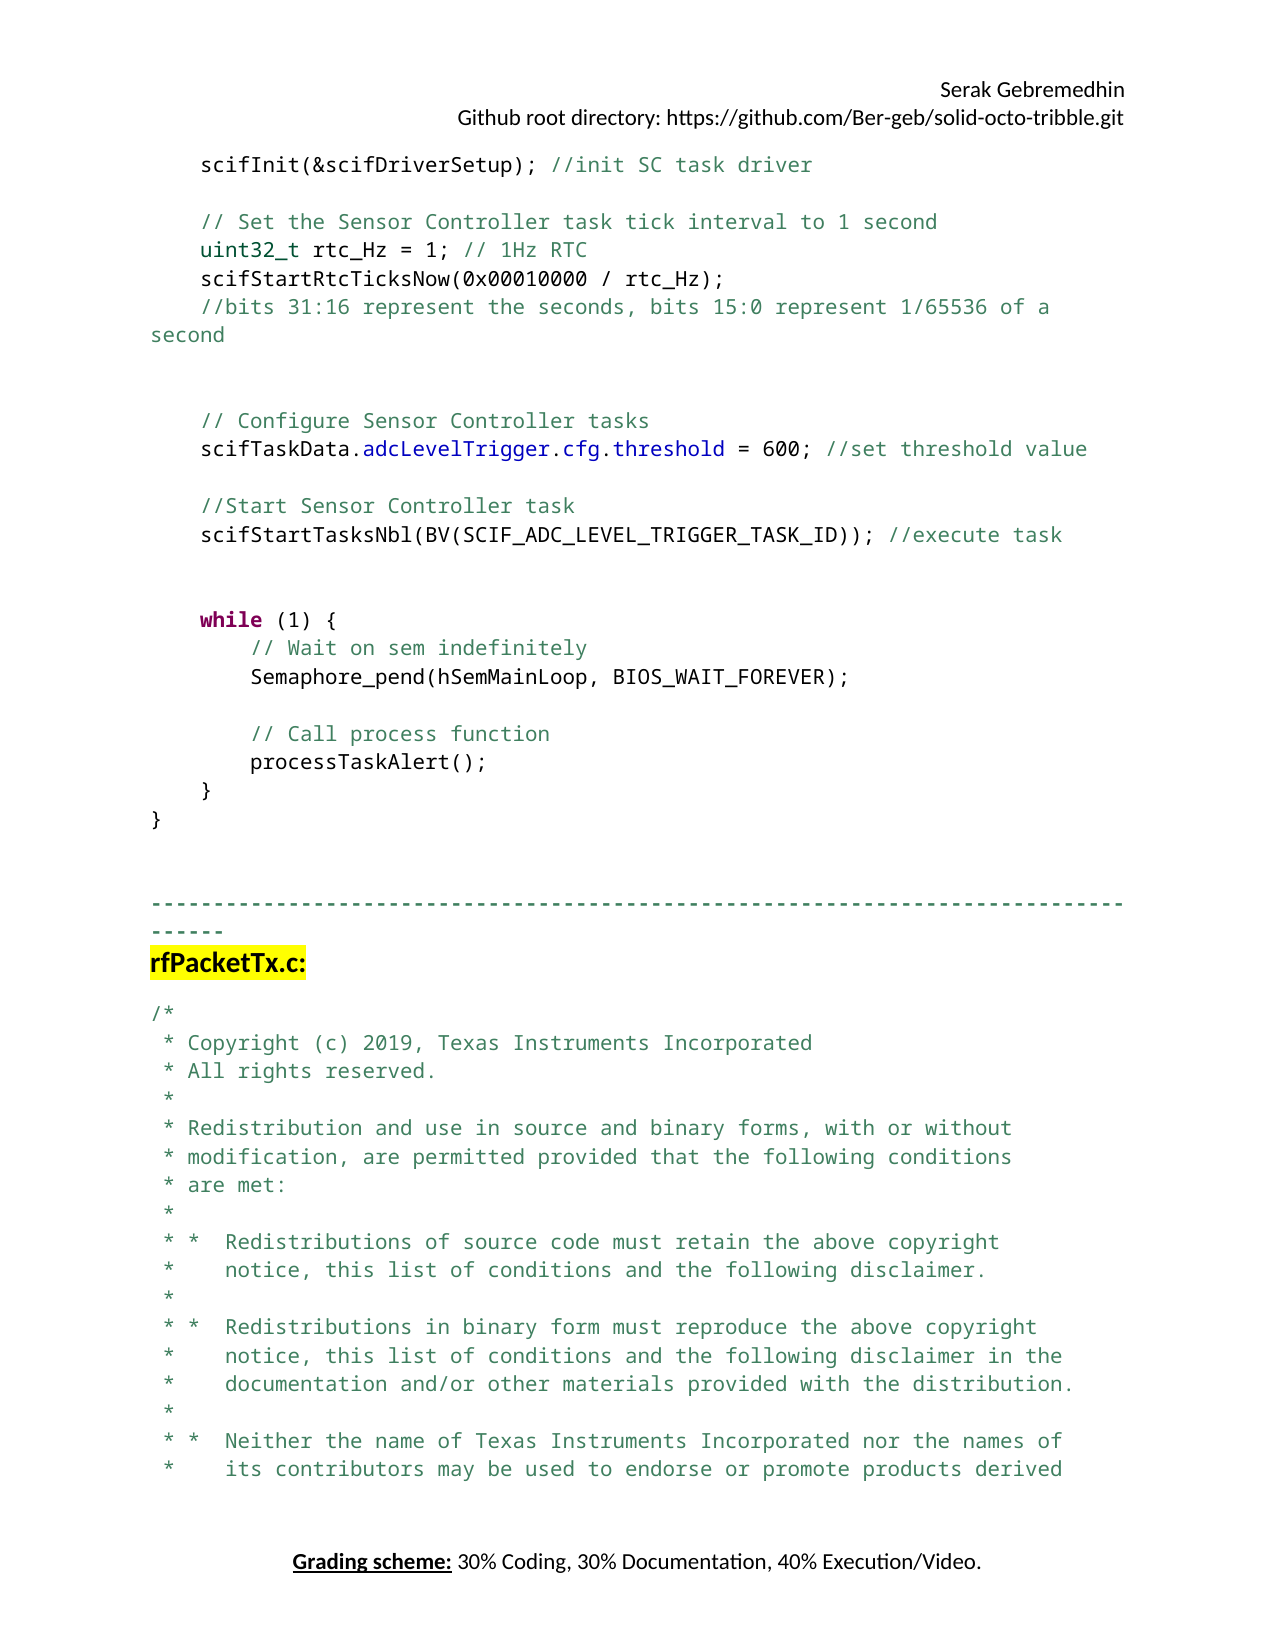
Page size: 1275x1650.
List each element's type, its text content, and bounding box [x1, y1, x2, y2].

text * documentation and/or other materials provided with the distribution. [150, 1369, 1125, 1398]
text * modification, are permitted provided that the following conditions [150, 1142, 1125, 1170]
text * notice, this list of conditions and the following disclaimer in the [150, 1341, 1125, 1369]
text * * Redistributions of source code must retain the above copyright [150, 1227, 1125, 1256]
text * [150, 1085, 1125, 1113]
text // Set the Sensor Controller task tick interval to 1 second [150, 207, 1125, 235]
text scifInit(&scifDriverSetup); //init SC task driver [150, 150, 1125, 178]
text rfPacketTx.c: [150, 944, 1125, 980]
text while (1) { [150, 605, 1125, 633]
text * [150, 1199, 1125, 1227]
text ------------------------------------------------------------------------------------ [150, 888, 1125, 944]
text //bits 31:16 represent the seconds, bits 15:0 represent 1/65536 of a second [150, 292, 1125, 349]
text scifStartTasksNbl(BV(SCIF_ADC_LEVEL_TRIGGER_TASK_ID)); //execute task [150, 520, 1125, 548]
text } [150, 804, 1125, 832]
text // Configure Sensor Controller tasks [150, 406, 1125, 434]
text * * Neither the name of Texas Instruments Incorporated nor the names of [150, 1426, 1125, 1454]
text /* [150, 999, 1125, 1028]
text * * Redistributions in binary form must reproduce the above copyright [150, 1312, 1125, 1341]
text * its contributors may be used to endorse or promote products derived [150, 1454, 1125, 1483]
text } [150, 776, 1125, 804]
text * [150, 1284, 1125, 1312]
text * All rights reserved. [150, 1056, 1125, 1085]
text // Wait on sem indefinitely [150, 633, 1125, 662]
text processTaskAlert(); [150, 747, 1125, 776]
text * are met: [150, 1170, 1125, 1199]
text uint32_t rtc_Hz = 1; // 1Hz RTC [150, 235, 1125, 264]
text * Redistribution and use in source and binary forms, with or without [150, 1113, 1125, 1142]
text * [150, 1398, 1125, 1426]
text * notice, this list of conditions and the following disclaimer. [150, 1256, 1125, 1284]
text scifTaskData.adcLevelTrigger.cfg.threshold = 600; //set threshold value [150, 434, 1125, 463]
text Semaphore_pend(hSemMainLoop, BIOS_WAIT_FOREVER); [150, 662, 1125, 690]
text scifStartRtcTicksNow(0x00010000 / rtc_Hz); [150, 264, 1125, 292]
text // Call process function [150, 719, 1125, 747]
text * Copyright (c) 2019, Texas Instruments Incorporated [150, 1028, 1125, 1056]
text //Start Sensor Controller task [150, 491, 1125, 520]
